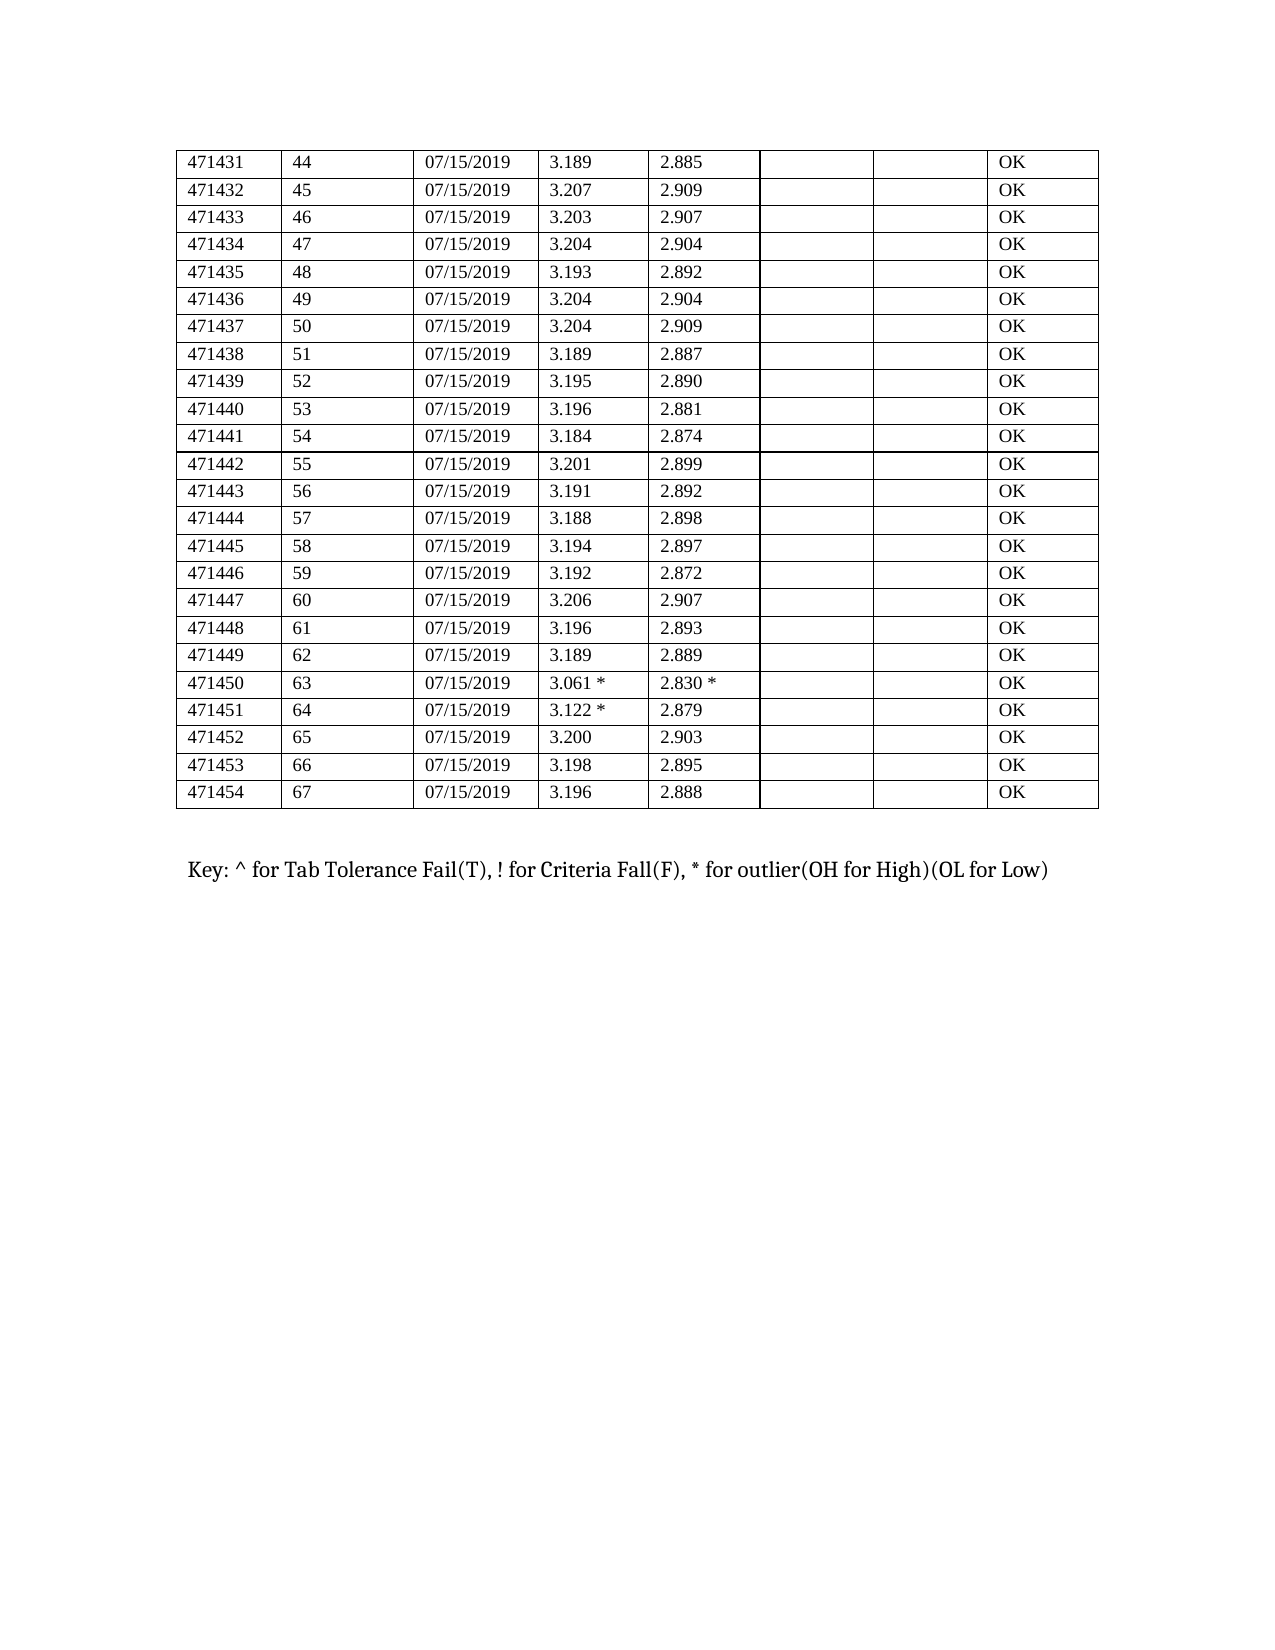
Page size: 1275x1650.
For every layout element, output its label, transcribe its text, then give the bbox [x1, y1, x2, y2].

table_cell OK [988, 453, 1098, 479]
table_cell 471443 [177, 480, 281, 506]
table_cell 60 [282, 589, 413, 616]
table_cell 47 [282, 233, 413, 259]
table_cell [761, 151, 873, 177]
table_cell OK [988, 507, 1098, 533]
table_cell 07/15/2019 [414, 562, 538, 588]
table_cell 2.907 [649, 589, 759, 616]
table_cell 471448 [177, 617, 281, 643]
table_cell [761, 343, 873, 369]
table_cell [761, 535, 873, 561]
table_cell 3.189 [539, 343, 648, 369]
table_cell OK [988, 535, 1098, 561]
table_cell 45 [282, 179, 413, 205]
table_cell 2.892 [649, 480, 759, 506]
table_cell 3.204 [539, 233, 648, 259]
table_cell 3.122 * [539, 699, 648, 725]
table_cell 53 [282, 398, 413, 424]
table_cell 2.874 [649, 425, 759, 451]
table_cell [874, 781, 987, 807]
table_cell 471441 [177, 425, 281, 451]
table_cell OK [988, 754, 1098, 780]
table_cell 3.189 [539, 151, 648, 177]
table_cell 2.890 [649, 370, 759, 397]
table_cell 471432 [177, 179, 281, 205]
table_cell 2.889 [649, 644, 759, 671]
table_cell [874, 535, 987, 561]
table_cell 65 [282, 726, 413, 753]
table_cell 2.907 [649, 206, 759, 232]
table_cell 3.196 [539, 781, 648, 807]
table_cell 2.881 [649, 398, 759, 424]
table_cell [874, 425, 987, 451]
table_cell 2.909 [649, 179, 759, 205]
table_cell OK [988, 233, 1098, 259]
table_cell OK [988, 644, 1098, 671]
table_cell OK [988, 699, 1098, 725]
table_cell 3.061 * [539, 672, 648, 698]
table_cell 3.189 [539, 644, 648, 671]
table_cell OK [988, 672, 1098, 698]
table_cell [874, 370, 987, 397]
table_cell 3.193 [539, 261, 648, 287]
table_cell 55 [282, 453, 413, 479]
table_cell OK [988, 589, 1098, 616]
table_cell 471445 [177, 535, 281, 561]
table_cell 471438 [177, 343, 281, 369]
table_cell 471447 [177, 589, 281, 616]
table_cell [874, 589, 987, 616]
table_cell 07/15/2019 [414, 315, 538, 342]
table_cell [874, 562, 987, 588]
table_cell [761, 699, 873, 725]
table_cell 46 [282, 206, 413, 232]
table_cell 48 [282, 261, 413, 287]
table_cell 07/15/2019 [414, 754, 538, 780]
table_cell 07/15/2019 [414, 398, 538, 424]
table_cell [761, 453, 873, 479]
table_cell 52 [282, 370, 413, 397]
table_cell 2.909 [649, 315, 759, 342]
table_cell 07/15/2019 [414, 233, 538, 259]
table_cell [761, 754, 873, 780]
table_cell [874, 233, 987, 259]
table_cell OK [988, 151, 1098, 177]
table_cell 62 [282, 644, 413, 671]
table_cell [761, 370, 873, 397]
table_cell [761, 562, 873, 588]
table_cell [874, 288, 987, 314]
table_cell [874, 179, 987, 205]
table_cell 07/15/2019 [414, 179, 538, 205]
table_cell OK [988, 617, 1098, 643]
table_cell 07/15/2019 [414, 425, 538, 451]
table_cell [874, 480, 987, 506]
table_cell [761, 726, 873, 753]
table_cell 3.195 [539, 370, 648, 397]
table_cell 471440 [177, 398, 281, 424]
table_cell 471444 [177, 507, 281, 533]
table_cell [874, 398, 987, 424]
table_cell [761, 425, 873, 451]
table_cell [761, 507, 873, 533]
table_cell 3.198 [539, 754, 648, 780]
table_cell 471446 [177, 562, 281, 588]
table_cell [874, 261, 987, 287]
table_cell 2.830 * [649, 672, 759, 698]
table_cell 2.898 [649, 507, 759, 533]
table_cell [761, 617, 873, 643]
table_cell [874, 343, 987, 369]
table_cell 49 [282, 288, 413, 314]
table_cell 59 [282, 562, 413, 588]
table_cell [874, 699, 987, 725]
table_cell 2.872 [649, 562, 759, 588]
table_cell 3.204 [539, 315, 648, 342]
table_cell OK [988, 343, 1098, 369]
table_cell 3.201 [539, 453, 648, 479]
table_cell [874, 315, 987, 342]
table_cell 07/15/2019 [414, 370, 538, 397]
table_cell 471435 [177, 261, 281, 287]
table_cell 471449 [177, 644, 281, 671]
table_cell 07/15/2019 [414, 535, 538, 561]
table_cell OK [988, 398, 1098, 424]
table_cell 2.892 [649, 261, 759, 287]
table_cell 3.196 [539, 617, 648, 643]
table_cell [874, 206, 987, 232]
table_cell 471436 [177, 288, 281, 314]
table_cell 471450 [177, 672, 281, 698]
table_cell 2.887 [649, 343, 759, 369]
table_cell 3.188 [539, 507, 648, 533]
table_cell [761, 781, 873, 807]
table_cell 2.899 [649, 453, 759, 479]
table_cell 2.893 [649, 617, 759, 643]
table_cell 07/15/2019 [414, 644, 538, 671]
table_cell [874, 151, 987, 177]
table_cell 54 [282, 425, 413, 451]
table_cell 07/15/2019 [414, 288, 538, 314]
table_cell 471452 [177, 726, 281, 753]
table_cell 2.897 [649, 535, 759, 561]
table_cell [761, 480, 873, 506]
table_cell 07/15/2019 [414, 480, 538, 506]
table_cell 07/15/2019 [414, 507, 538, 533]
table_cell OK [988, 781, 1098, 807]
table_cell 07/15/2019 [414, 261, 538, 287]
table_cell [761, 398, 873, 424]
table_cell [761, 233, 873, 259]
table_cell 07/15/2019 [414, 343, 538, 369]
table_cell OK [988, 288, 1098, 314]
table_cell [874, 754, 987, 780]
table_cell 3.206 [539, 589, 648, 616]
table_cell 07/15/2019 [414, 453, 538, 479]
table_cell 3.200 [539, 726, 648, 753]
table_cell 66 [282, 754, 413, 780]
table_cell OK [988, 480, 1098, 506]
table_cell 07/15/2019 [414, 672, 538, 698]
table_cell 07/15/2019 [414, 151, 538, 177]
table_cell 2.888 [649, 781, 759, 807]
table_cell [761, 179, 873, 205]
table_cell 2.903 [649, 726, 759, 753]
table_cell 3.196 [539, 398, 648, 424]
table_cell [874, 726, 987, 753]
table_cell [874, 453, 987, 479]
table_cell 61 [282, 617, 413, 643]
table_cell 471442 [177, 453, 281, 479]
table_cell [874, 617, 987, 643]
table_cell OK [988, 206, 1098, 232]
table_cell OK [988, 179, 1098, 205]
table_cell [761, 206, 873, 232]
table_cell 471451 [177, 699, 281, 725]
table_cell 57 [282, 507, 413, 533]
table_cell OK [988, 261, 1098, 287]
table_cell 58 [282, 535, 413, 561]
table_cell [761, 672, 873, 698]
table_cell [761, 644, 873, 671]
table_cell 3.203 [539, 206, 648, 232]
table_cell OK [988, 315, 1098, 342]
table_cell 3.194 [539, 535, 648, 561]
table_cell 471433 [177, 206, 281, 232]
table_cell 51 [282, 343, 413, 369]
table_cell OK [988, 425, 1098, 451]
table_cell 471434 [177, 233, 281, 259]
table_cell 3.191 [539, 480, 648, 506]
table_cell 67 [282, 781, 413, 807]
table_cell 471437 [177, 315, 281, 342]
table_cell 07/15/2019 [414, 726, 538, 753]
table_cell [874, 672, 987, 698]
table_cell 471454 [177, 781, 281, 807]
table_cell 3.192 [539, 562, 648, 588]
table_cell 07/15/2019 [414, 617, 538, 643]
table_cell [761, 315, 873, 342]
table_cell OK [988, 370, 1098, 397]
table_cell 471431 [177, 151, 281, 177]
table_cell 07/15/2019 [414, 206, 538, 232]
table_cell [761, 589, 873, 616]
table_cell [874, 644, 987, 671]
table_cell 07/15/2019 [414, 589, 538, 616]
text Key: ^ for Tab Tolerance Fail(T), ! for Criteria Fall(F), * for outlier(OH for High)(OL for Low) [187, 857, 1087, 883]
table_cell 3.204 [539, 288, 648, 314]
table_cell 471439 [177, 370, 281, 397]
table_cell 56 [282, 480, 413, 506]
table_cell 2.904 [649, 288, 759, 314]
table_cell 07/15/2019 [414, 699, 538, 725]
table_cell 2.895 [649, 754, 759, 780]
table_cell [761, 288, 873, 314]
table_cell OK [988, 726, 1098, 753]
table_cell 2.879 [649, 699, 759, 725]
table_cell 471453 [177, 754, 281, 780]
table_cell [761, 261, 873, 287]
table_cell 3.207 [539, 179, 648, 205]
table_cell 63 [282, 672, 413, 698]
table_cell 2.885 [649, 151, 759, 177]
table_cell 64 [282, 699, 413, 725]
table_cell 50 [282, 315, 413, 342]
table_cell 07/15/2019 [414, 781, 538, 807]
table_cell [874, 507, 987, 533]
table_cell OK [988, 562, 1098, 588]
table_cell 2.904 [649, 233, 759, 259]
table_cell 44 [282, 151, 413, 177]
table_cell 3.184 [539, 425, 648, 451]
